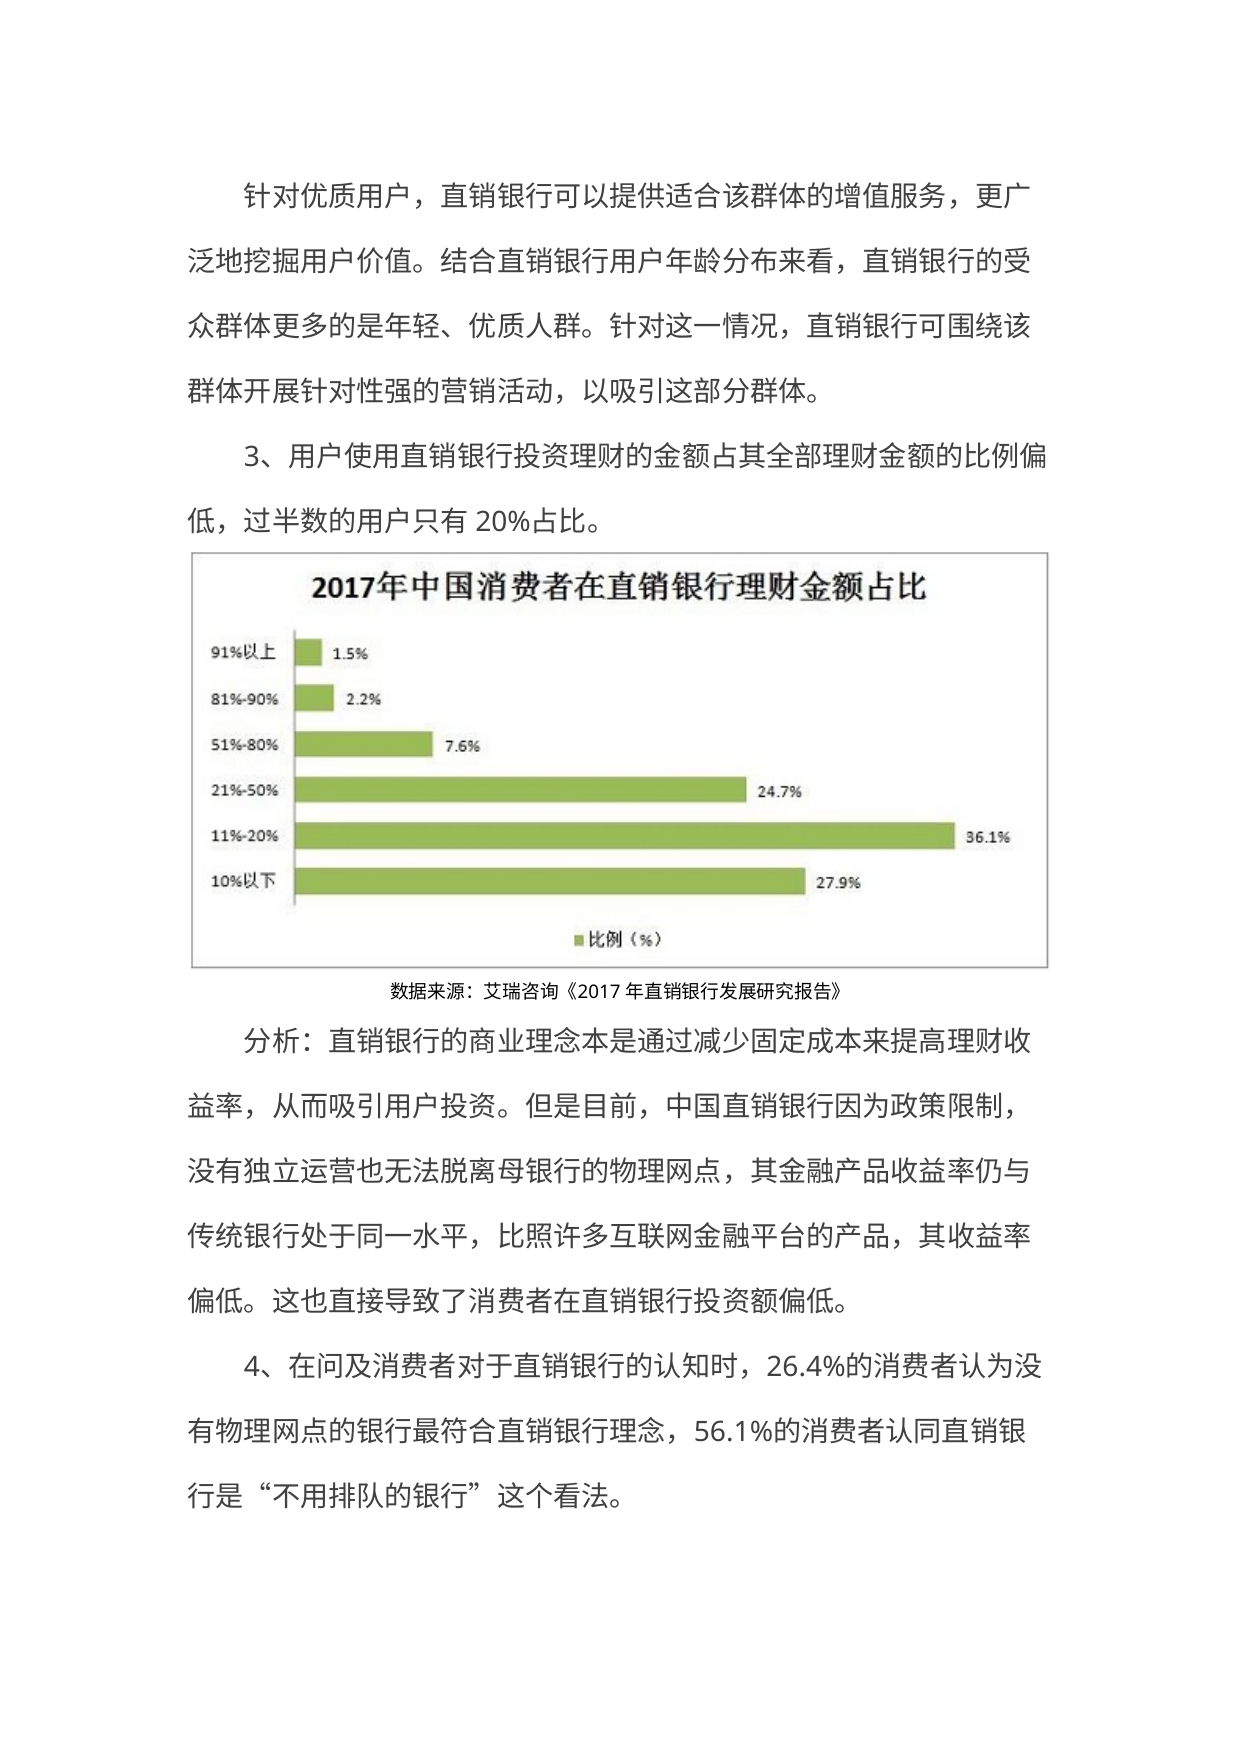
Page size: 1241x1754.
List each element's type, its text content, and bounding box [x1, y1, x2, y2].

text 分析：直销银行的商业理念本是通过减少固定成本来提高理财收益率，从而吸引用户投资。但是目前，中国直销银行因为政策限制，没有独立运营也无法脱离母银行的物理网点，其金融产品收益率仍与传统银行处于同一水平，比照许多互联网金融平台的产品，其收益率偏低。这也直接导致了消费者在直销银行投资额偏低。 [187, 1007, 1053, 1332]
text 3、用户使用直销银行投资理财的金额占其全部理财金额的比例偏低，过半数的用户只有 20%占比。 [187, 422, 1053, 552]
text 4、在问及消费者对于直销银行的认知时，26.4%的消费者认为没有物理网点的银行最符合直销银行理念，56.1%的消费者认同直销银行是“不用排队的银行”这个看法。 [187, 1332, 1053, 1527]
picture [190, 552, 1050, 970]
text 针对优质用户，直销银行可以提供适合该群体的增值服务，更广泛地挖掘用户价值。结合直销银行用户年龄分布来看，直销银行的受众群体更多的是年轻、优质人群。针对这一情况，直销银行可围绕该群体开展针对性强的营销活动，以吸引这部分群体。 [187, 162, 1053, 422]
